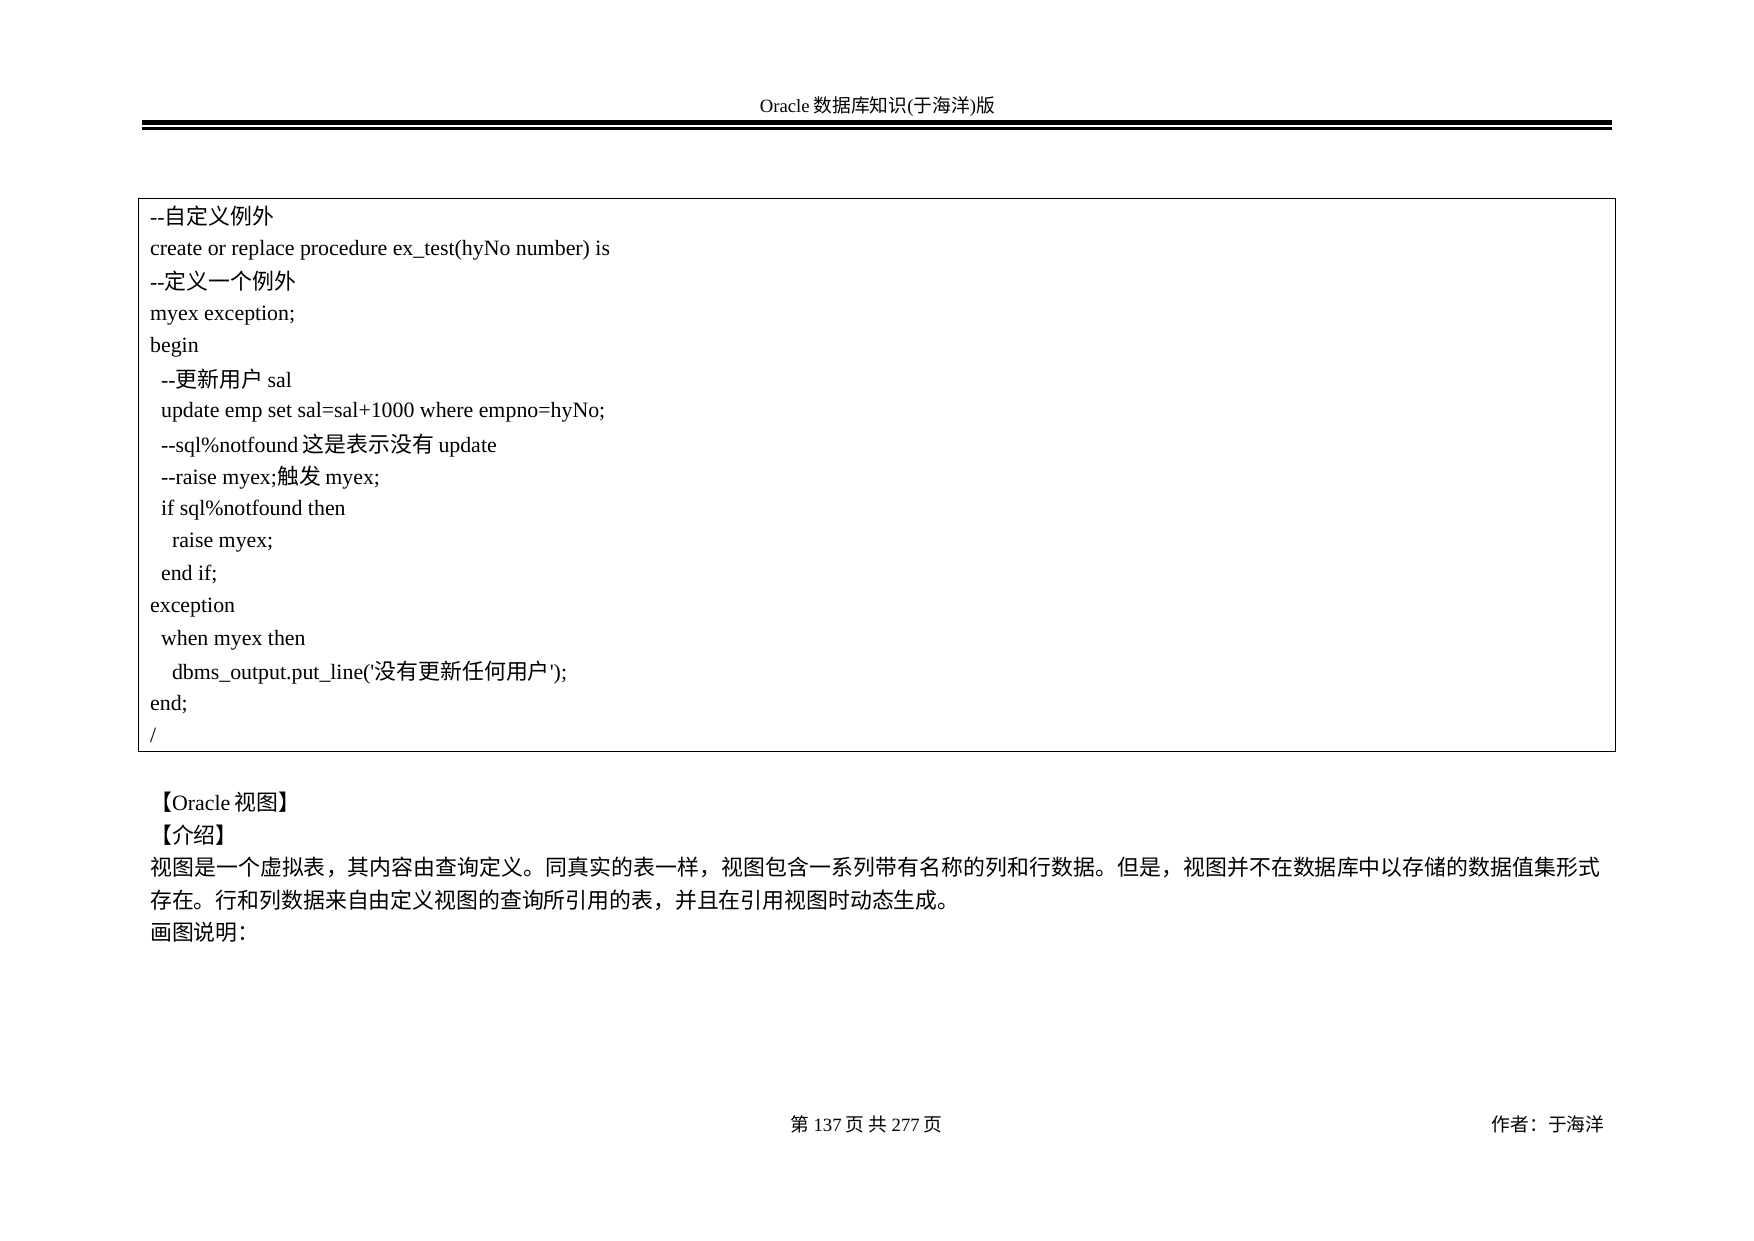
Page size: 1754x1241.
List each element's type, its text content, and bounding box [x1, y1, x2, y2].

text 【介绍】 [150, 817, 1604, 850]
text 【Oracle视图】 [150, 785, 1604, 817]
text 视图是一个虚拟表，其内容由查询定义。同真实的表一样，视图包含一系列带有名称的列和行数据。但是，视图并不在数据库中以存储的数据值集形式存在。行和列数据来自由定义视图的查询所引用的表，并且在引用视图时动态生成。 [150, 850, 1604, 915]
text 画图说明： [150, 915, 1604, 947]
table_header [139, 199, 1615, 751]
